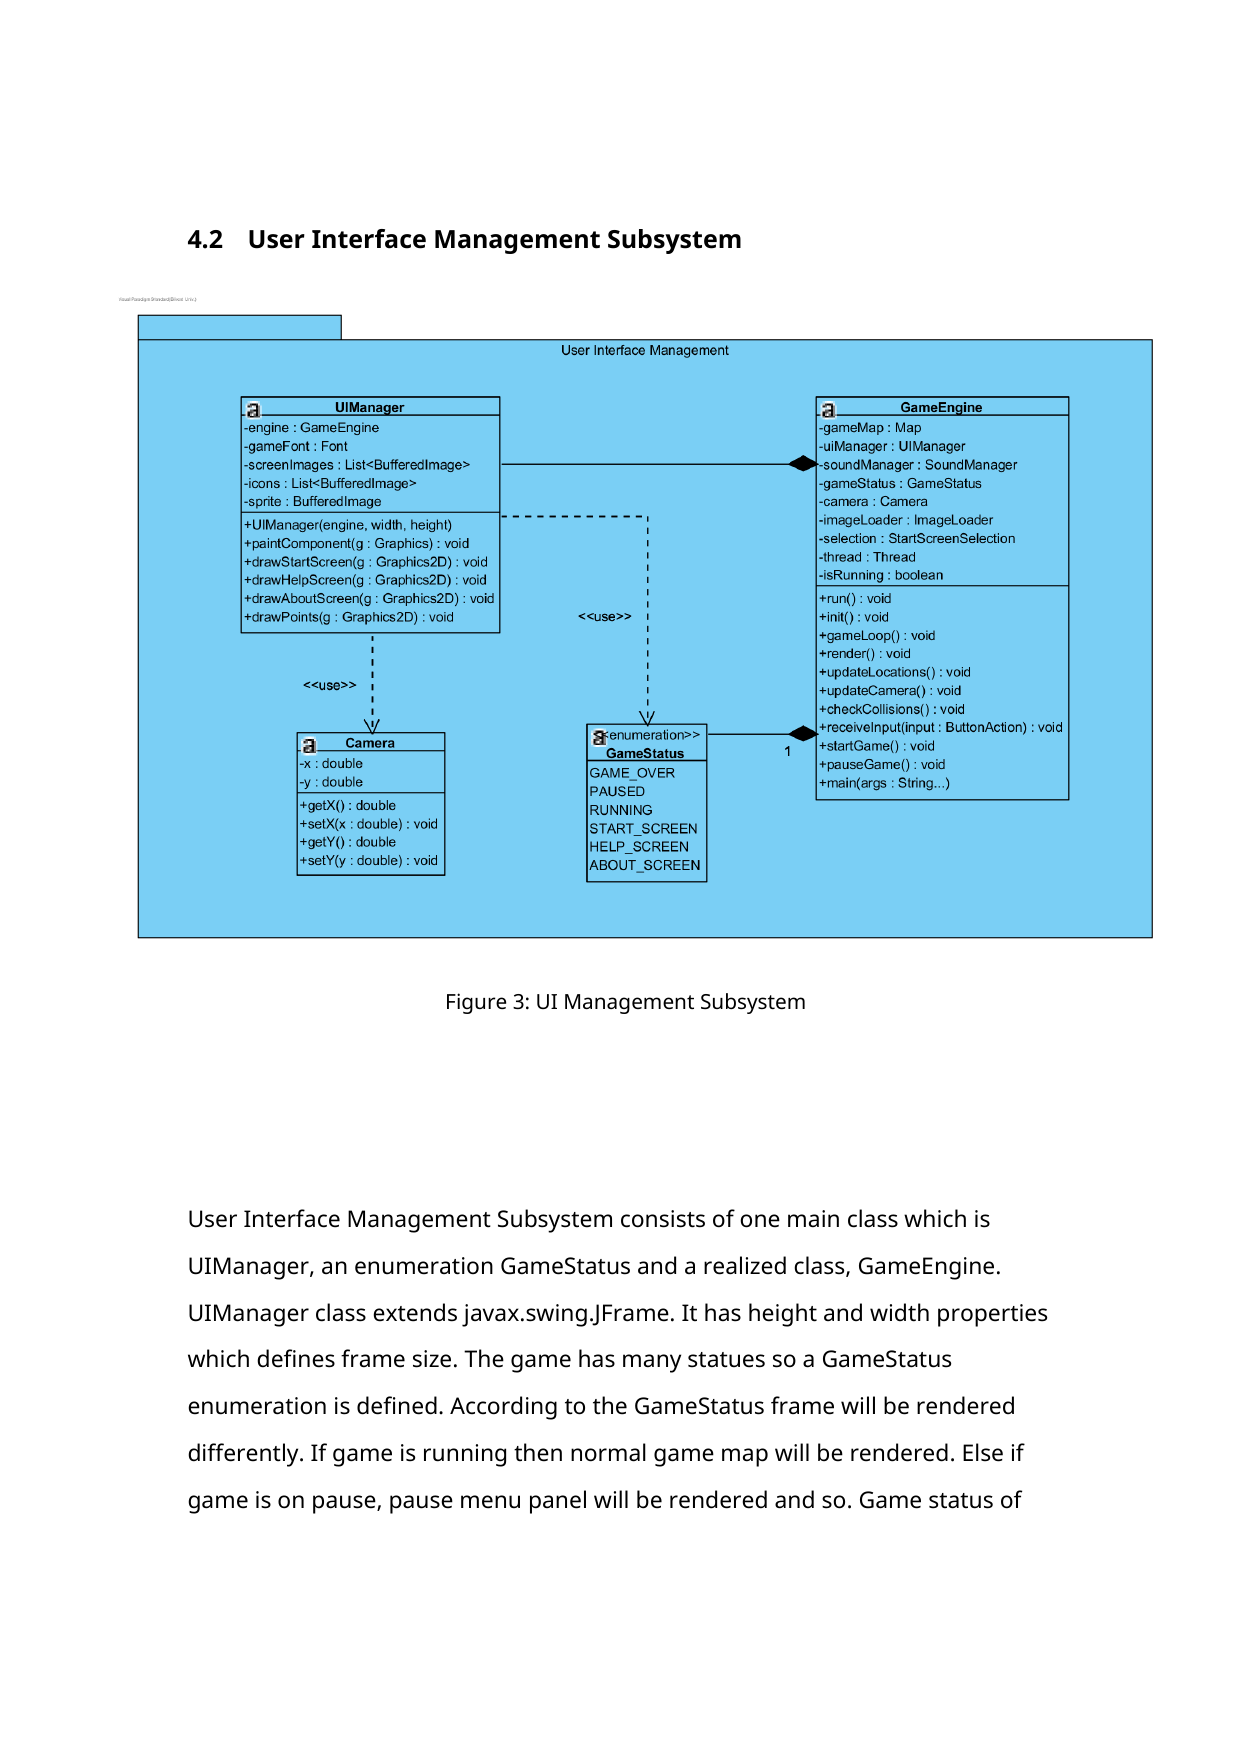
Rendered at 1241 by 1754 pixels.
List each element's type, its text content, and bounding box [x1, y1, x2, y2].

picture [118, 295, 1173, 958]
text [187, 1203, 1053, 1515]
subtitle User Interface Management Subsystem [187, 222, 1053, 256]
